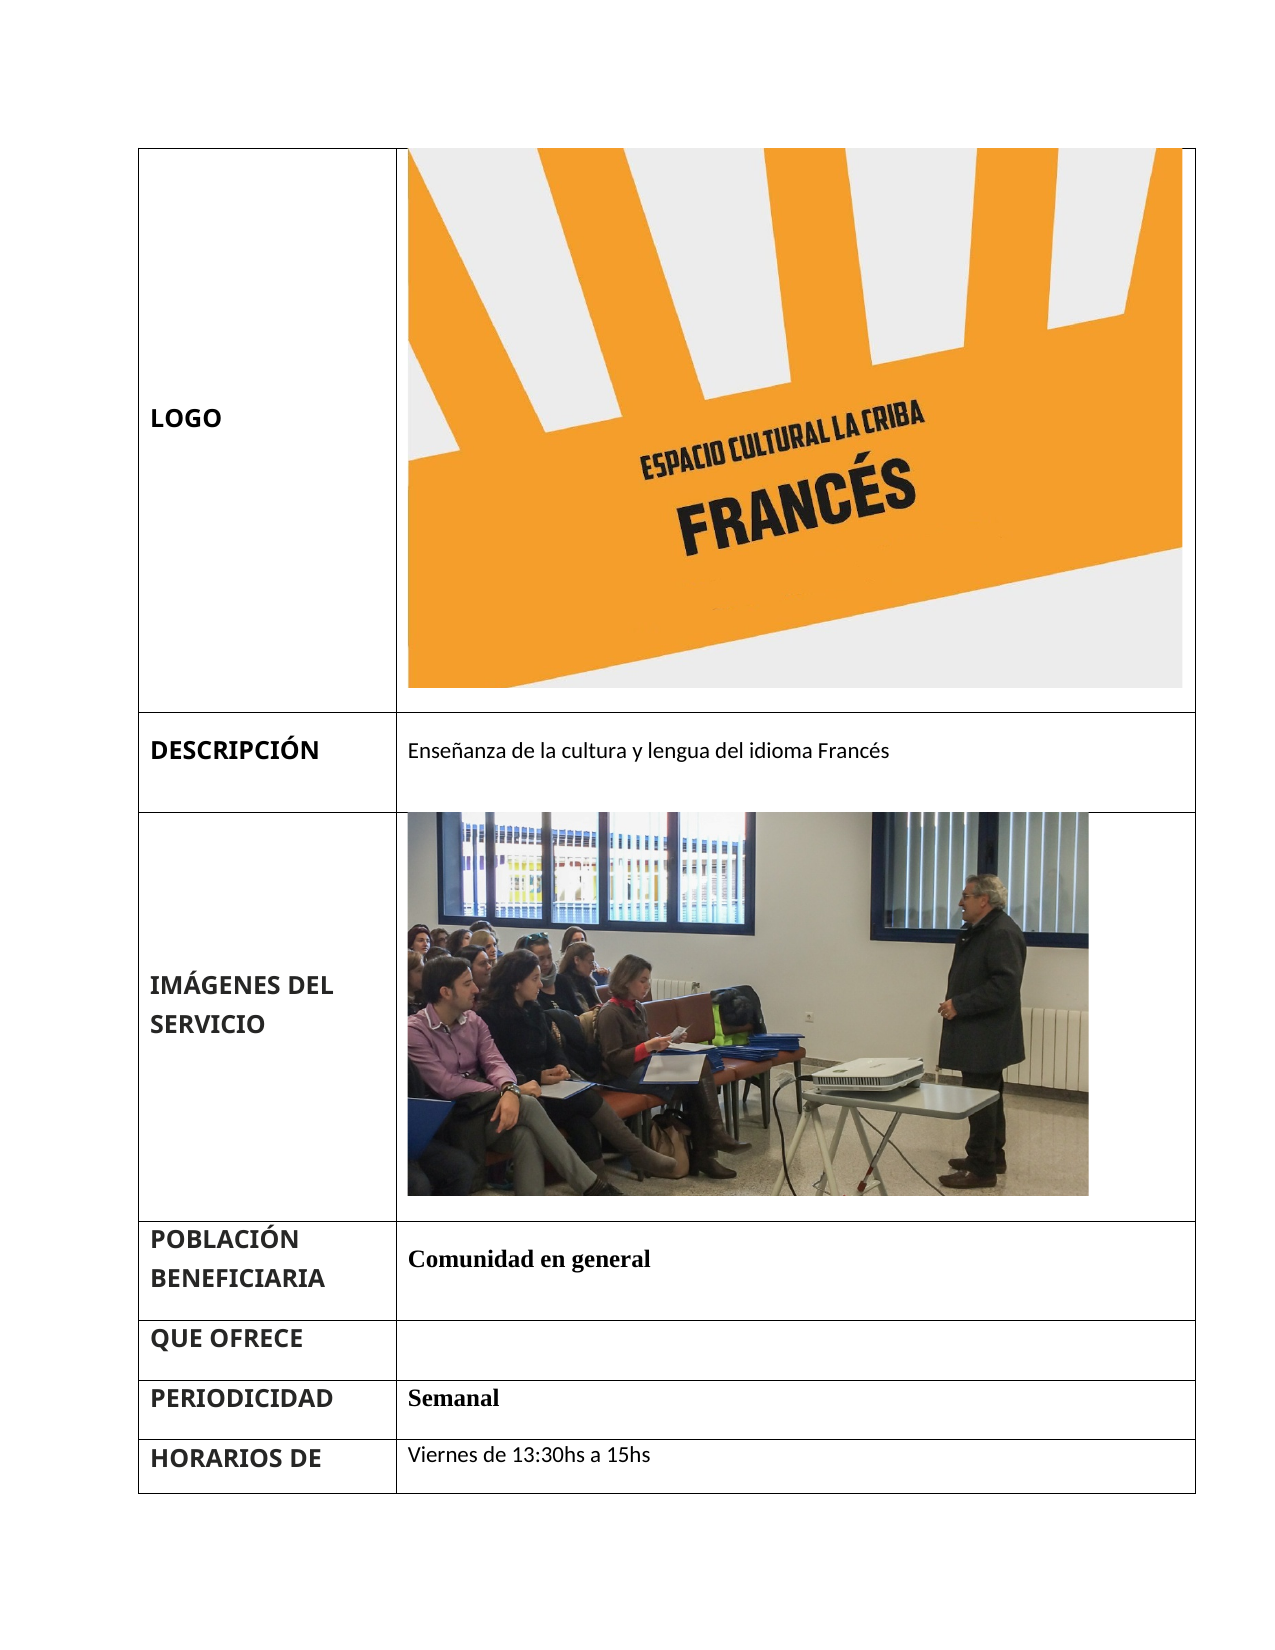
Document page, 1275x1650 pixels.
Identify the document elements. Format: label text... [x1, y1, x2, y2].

table_cell IMÁGENES DEL SERVICIO [139, 813, 396, 1221]
table_cell [397, 149, 1195, 712]
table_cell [139, 1440, 396, 1493]
table_cell POBLACIÓN BENEFICIARIA [139, 1222, 396, 1320]
table_cell Enseñanza de la cultura y lengua del idioma Francés [397, 713, 1195, 812]
table_cell Comunidad en general [397, 1222, 1195, 1320]
table_cell PERIODICIDAD [139, 1381, 396, 1439]
table_cell [397, 813, 1195, 1221]
table_cell Semanal [397, 1381, 1195, 1439]
table_cell QUE OFRECE [139, 1321, 396, 1379]
table_cell LOGO [139, 149, 396, 712]
picture [407, 812, 1089, 1196]
table_cell DESCRIPCIÓN [139, 713, 396, 812]
table_cell [397, 1321, 1195, 1379]
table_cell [397, 1440, 1195, 1493]
picture [407, 148, 1183, 688]
